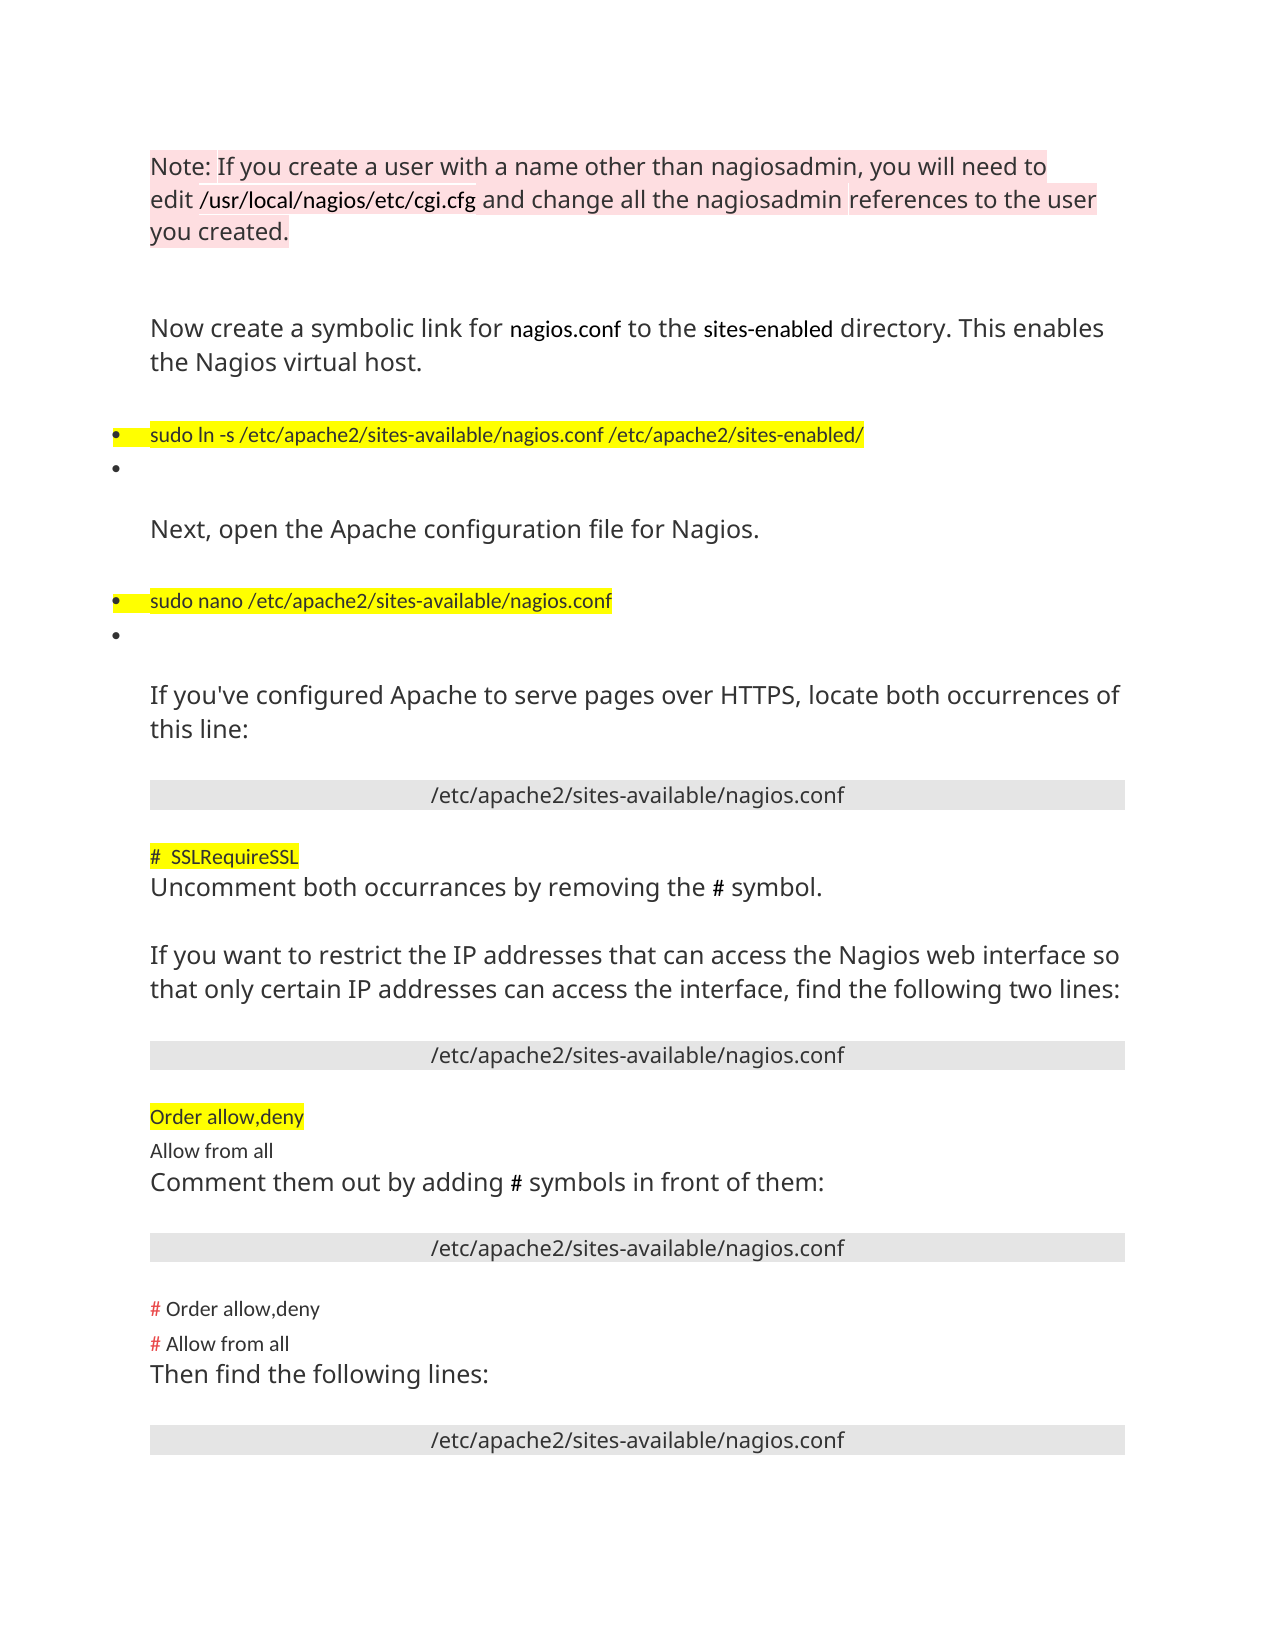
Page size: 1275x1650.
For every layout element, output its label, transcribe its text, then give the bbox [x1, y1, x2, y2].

text /etc/apache2/sites-available/nagios.conf [150, 780, 1125, 810]
text # Order allow,deny [150, 1288, 1125, 1322]
text If you've configured Apache to serve pages over HTTPS, locate both occurrences of this line: [150, 678, 1125, 746]
text Then find the following lines: [150, 1356, 1125, 1391]
text /etc/apache2/sites-available/nagios.conf [150, 1233, 1125, 1262]
text Comment them out by adding # symbols in front of them: [150, 1164, 1125, 1198]
list sudo ln -s /etc/apache2/sites-available/nagios.conf /etc/apache2/sites-enabled/ [112, 413, 1125, 448]
text # Allow from all [150, 1322, 1125, 1356]
text # SSLRequireSSL [150, 835, 1125, 869]
text Order allow,deny [150, 1096, 1125, 1130]
text Note: If you create a user with a name other than nagiosadmin, you will need to edit /usr/local/nagios/etc/cgi.cfg and change all the nagiosadmin references to the user you created. [150, 150, 1125, 277]
text Uncomment both occurrances by removing the # symbol. [150, 869, 1125, 904]
list sudo nano /etc/apache2/sites-available/nagios.conf [112, 580, 1125, 614]
text Allow from all [150, 1130, 1125, 1164]
text /etc/apache2/sites-available/nagios.conf [150, 1425, 1125, 1455]
text Next, open the Apache configuration file for Nagios. [150, 511, 1125, 545]
text Now create a symbolic link for nagios.conf to the sites-enabled directory. This enables the Nagios virtual host. [150, 311, 1125, 379]
text If you want to restrict the IP addresses that can access the Nagios web interface so that only certain IP addresses can access the interface, find the following two lines: [150, 938, 1125, 1006]
text /etc/apache2/sites-available/nagios.conf [150, 1041, 1125, 1070]
